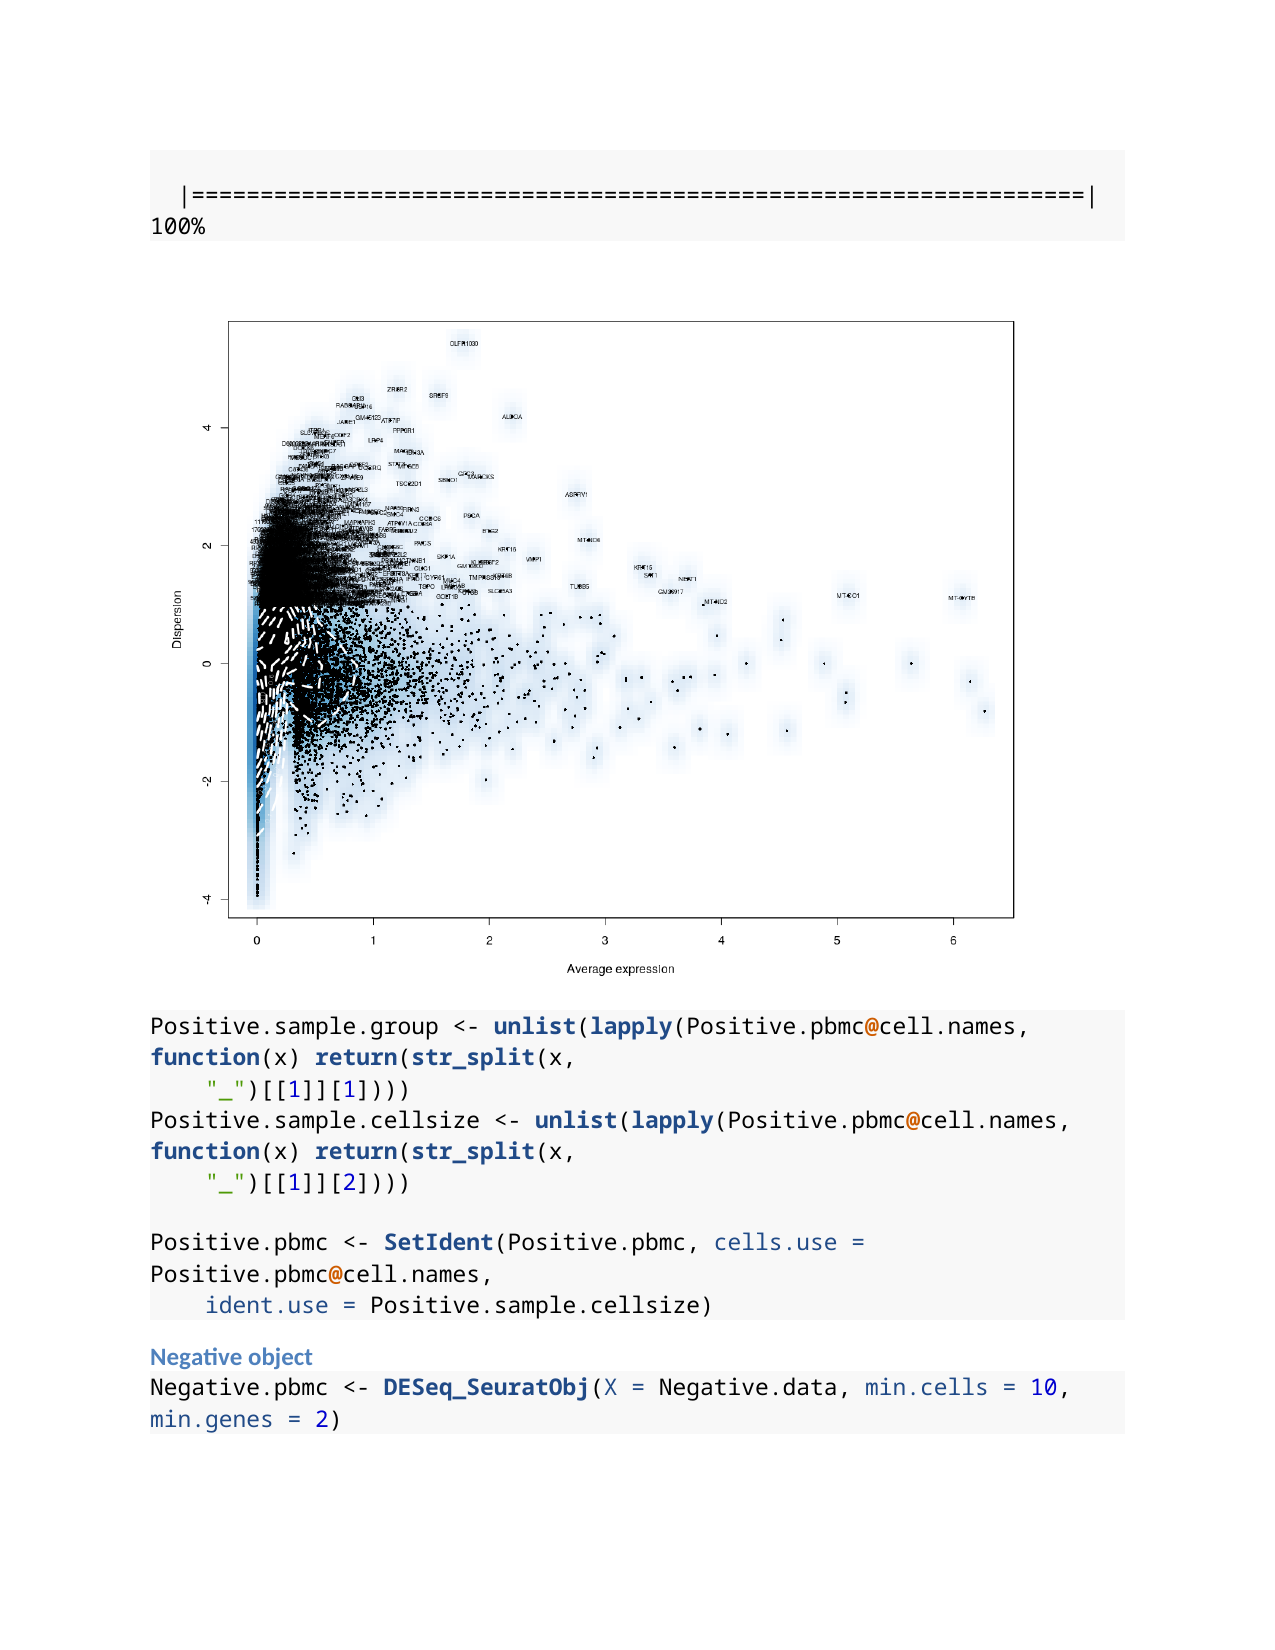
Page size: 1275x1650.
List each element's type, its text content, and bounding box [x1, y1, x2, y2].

picture [168, 262, 1044, 992]
subtitle Negative object [150, 1341, 1125, 1371]
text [150, 150, 1125, 241]
text Negative.pbmc <- DESeq_SeuratObj(X = Negative.data, min.cells = 10, min.genes = 2) [342, 1371, 1125, 1434]
text Positive.sample.group <- unlist(lapply(Positive.pbmc@cell.names, function(x) return(str_split(x, "_")[[1]][1]))) Positive.sample.cellsize <- unlist(lapply(Positive.pbmc@cell.names, function(x) return(str_split(x, "_")[[1]][2]))) Positive.pbmc <- SetIdent(Positive.pbmc, cells.use = Positive.pbmc@cell.names, ident.use = Positive.sample.cellsize) [150, 1010, 1125, 1320]
